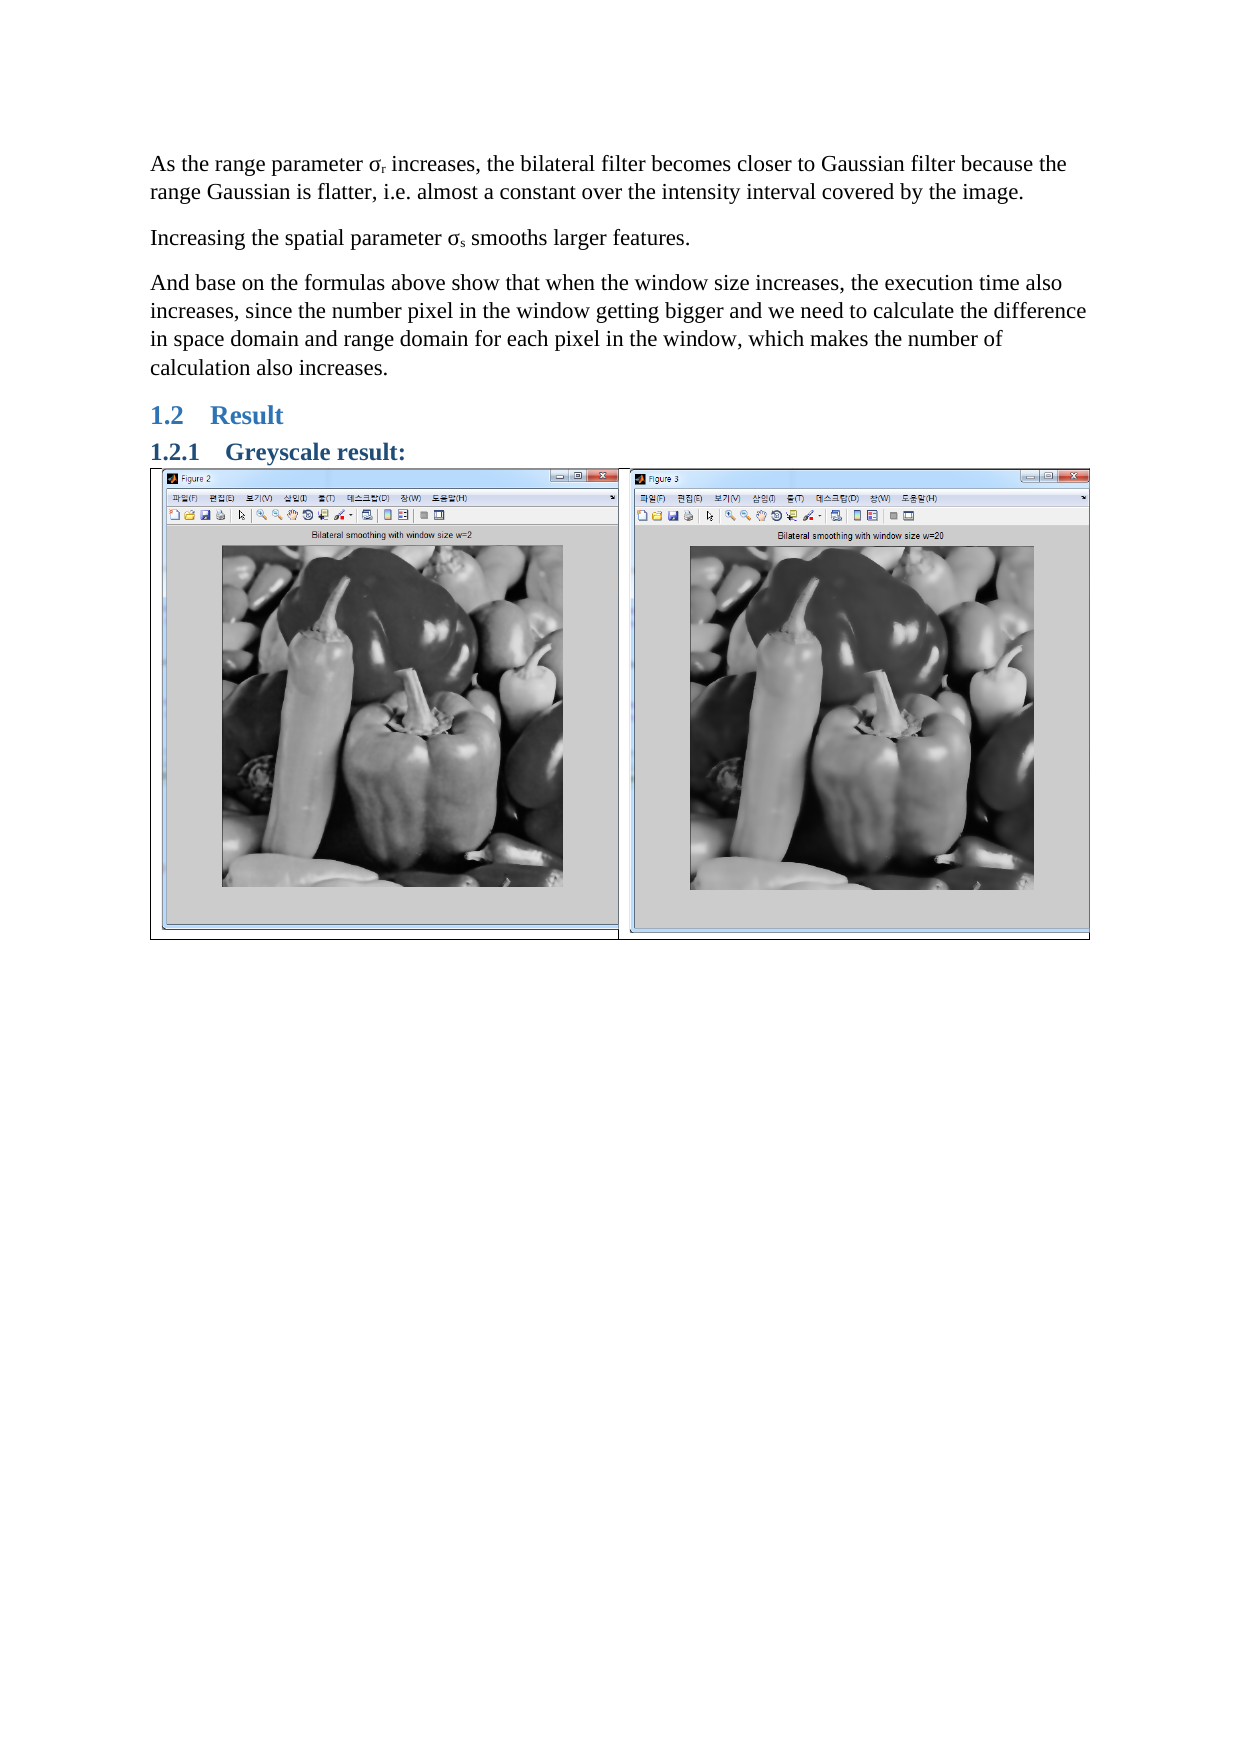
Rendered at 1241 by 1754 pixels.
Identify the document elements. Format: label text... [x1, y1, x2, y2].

subtitle Result [150, 399, 1090, 430]
table_header [151, 469, 618, 939]
picture [629, 468, 1090, 933]
text As the range parameter σr increases, the bilateral filter becomes closer to Gaussian filter because the range Gaussian is flatter, i.e. almost a constant over the intensity interval covered by the image. [150, 150, 1090, 205]
picture [161, 468, 619, 930]
table_header [619, 469, 1089, 939]
subtitle Greyscale result: [150, 437, 1090, 466]
text And base on the formulas above show that when the window size increases, the execution time also increases, since the number pixel in the window getting bigger and we need to calculate the difference in space domain and range domain for each pixel in the window, which makes the number of calculation also increases. [150, 269, 1090, 380]
text Increasing the spatial parameter σs smooths larger features. [150, 223, 1090, 250]
